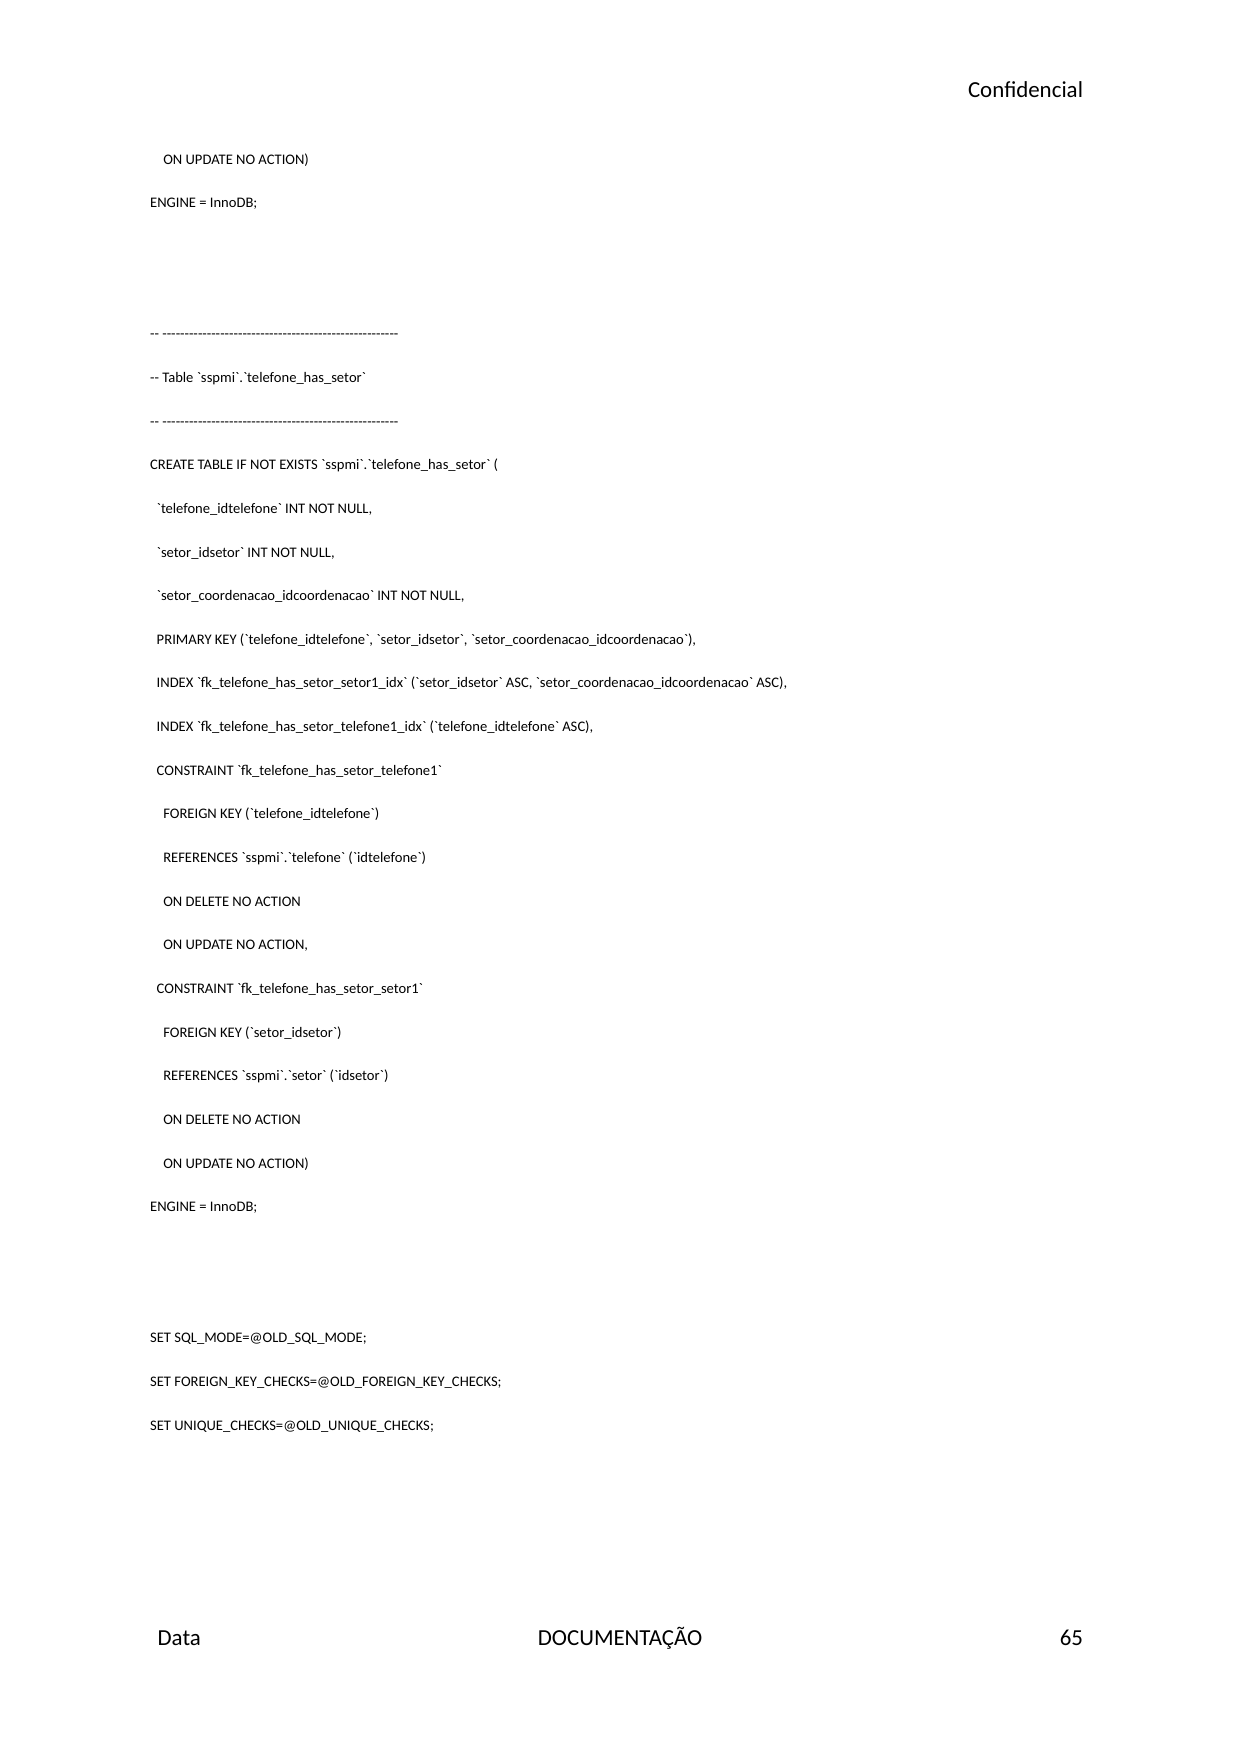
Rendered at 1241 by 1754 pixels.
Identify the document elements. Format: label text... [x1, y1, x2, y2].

text REFERENCES `sspmi`.`setor` (`idsetor`) [150, 1067, 1090, 1084]
text CONSTRAINT `fk_telefone_has_setor_telefone1` [150, 761, 1090, 779]
text SET UNIQUE_CHECKS=@OLD_UNIQUE_CHECKS; [150, 1416, 1090, 1433]
text SET SQL_MODE=@OLD_SQL_MODE; [150, 1328, 1090, 1346]
text `setor_idsetor` INT NOT NULL, [150, 543, 1090, 561]
text SET FOREIGN_KEY_CHECKS=@OLD_FOREIGN_KEY_CHECKS; [150, 1372, 1090, 1390]
text CREATE TABLE IF NOT EXISTS `sspmi`.`telefone_has_setor` ( [150, 456, 1090, 473]
text ON UPDATE NO ACTION) [150, 150, 1090, 168]
text -- Table `sspmi`.`telefone_has_setor` [150, 368, 1090, 386]
text CONSTRAINT `fk_telefone_has_setor_setor1` [150, 979, 1090, 997]
text `setor_coordenacao_idcoordenacao` INT NOT NULL, [150, 586, 1090, 604]
text INDEX `fk_telefone_has_setor_telefone1_idx` (`telefone_idtelefone` ASC), [150, 717, 1090, 735]
text -- ----------------------------------------------------- [150, 412, 1090, 430]
text INDEX `fk_telefone_has_setor_setor1_idx` (`setor_idsetor` ASC, `setor_coordenacao_idcoordenacao` ASC), [150, 674, 1090, 692]
text `telefone_idtelefone` INT NOT NULL, [150, 499, 1090, 517]
text ON DELETE NO ACTION [150, 1110, 1090, 1128]
text ENGINE = InnoDB; [150, 1197, 1090, 1215]
text ON DELETE NO ACTION [150, 892, 1090, 910]
text PRIMARY KEY (`telefone_idtelefone`, `setor_idsetor`, `setor_coordenacao_idcoordenacao`), [150, 630, 1090, 648]
text FOREIGN KEY (`telefone_idtelefone`) [150, 805, 1090, 822]
text -- ----------------------------------------------------- [150, 324, 1090, 342]
text ON UPDATE NO ACTION, [150, 936, 1090, 953]
text REFERENCES `sspmi`.`telefone` (`idtelefone`) [150, 848, 1090, 866]
text ENGINE = InnoDB; [150, 194, 1090, 211]
text FOREIGN KEY (`setor_idsetor`) [150, 1023, 1090, 1041]
text ON UPDATE NO ACTION) [150, 1154, 1090, 1172]
